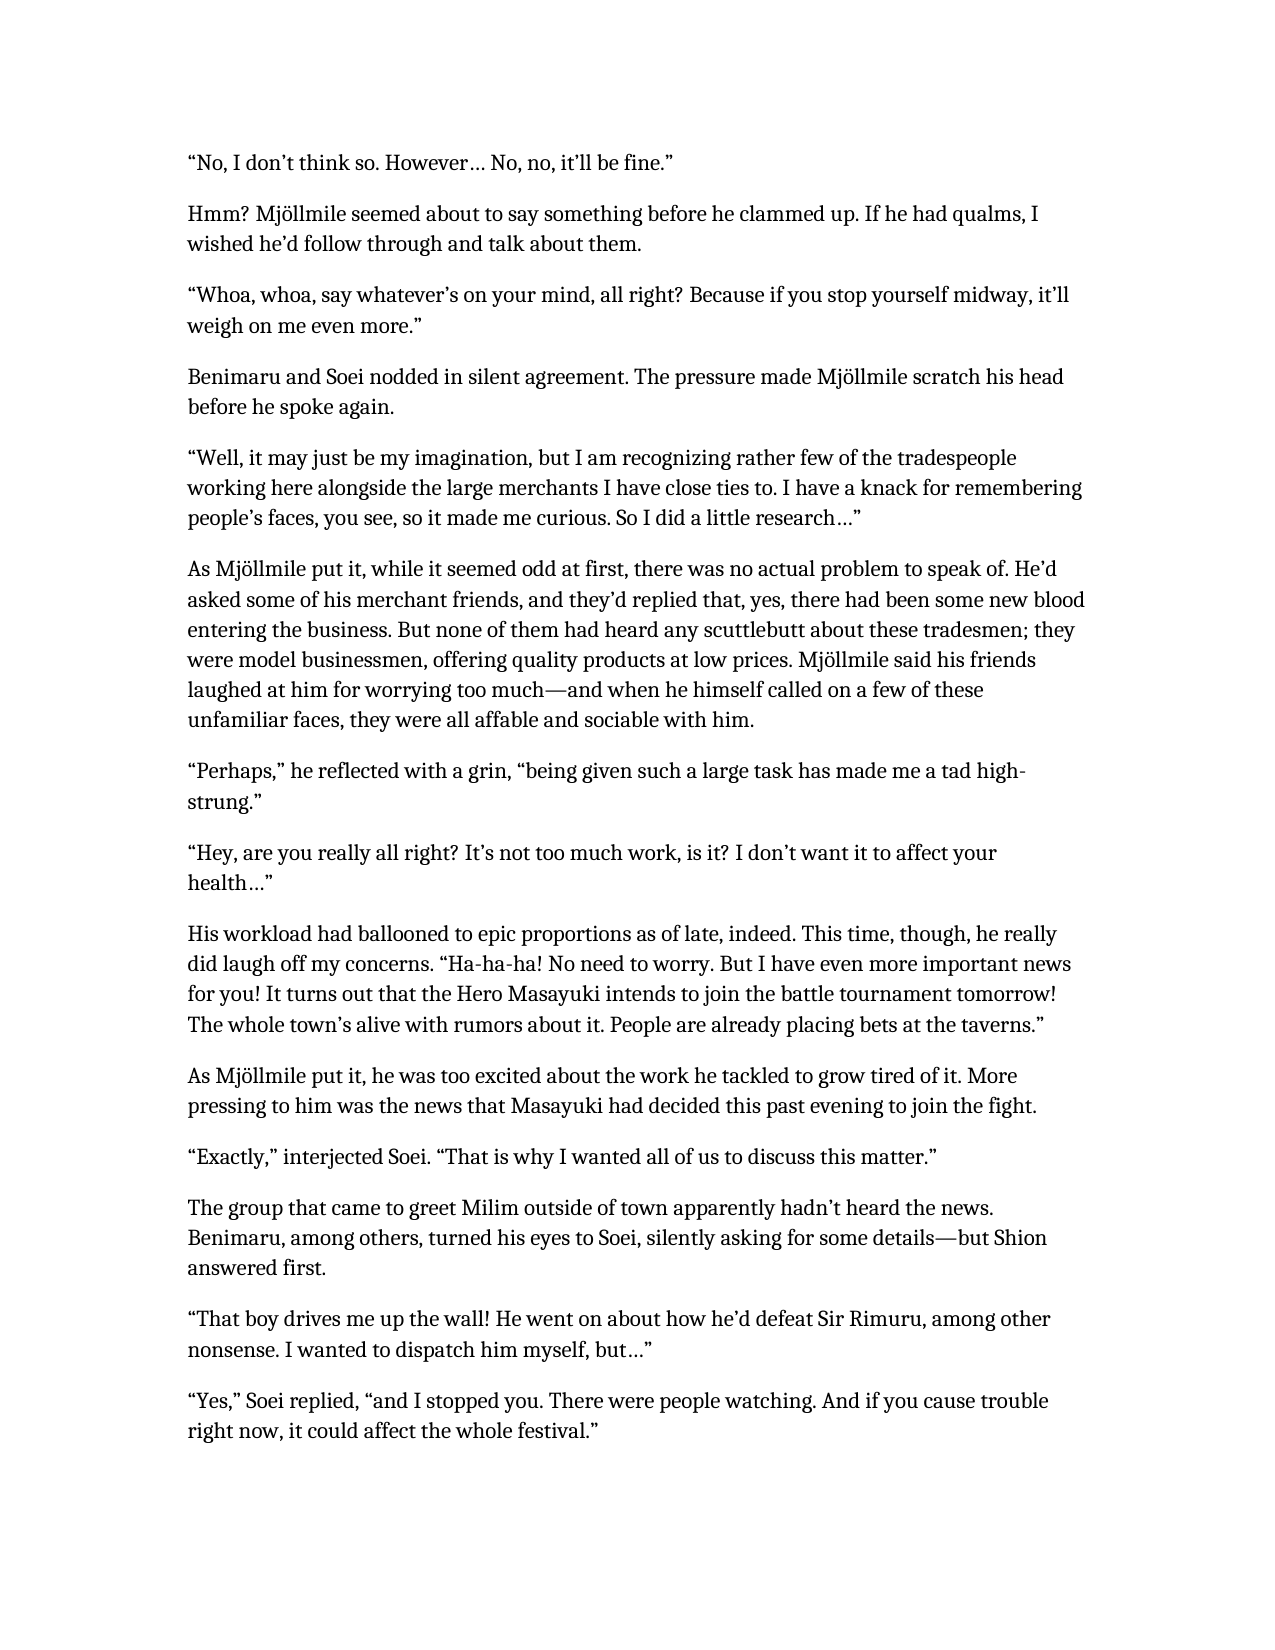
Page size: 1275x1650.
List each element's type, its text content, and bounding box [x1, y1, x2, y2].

text As Mjöllmile put it, while it seemed odd at first, there was no actual problem to speak of. He’d asked some of his merchant friends, and they’d replied that, yes, there had been some new blood entering the business. But none of them had heard any scuttlebutt about these tradesmen; they were model businessmen, offering quality products at low prices. Mjöllmile said his friends laughed at him for worrying too much—and when he himself called on a few of these unfamiliar faces, they were all affable and sociable with him. [187, 556, 1087, 734]
text His workload had ballooned to epic proportions as of late, indeed. This time, though, he really did laugh off my concerns. “Ha-ha-ha! No need to worry. But I have even more important news for you! It turns out that the Hero Masayuki intends to join the battle tournament tomorrow! The whole town’s alive with rumors about it. People are already placing bets at the taverns.” [187, 921, 1087, 1038]
text “No, I don’t think so. However… No, no, it’ll be fine.” [187, 150, 1087, 176]
text Benimaru and Soei nodded in silent agreement. The pressure made Mjöllmile scratch his head before he spoke again. [187, 363, 1087, 420]
text “Perhaps,” he reflected with a grin, “being given such a large task has made me a tad high-strung.” [187, 758, 1087, 815]
text As Mjöllmile put it, he was too excited about the work he tackled to grow tired of it. More pressing to him was the news that Masayuki had decided this past evening to join the fight. [187, 1062, 1087, 1119]
text “Yes,” Soei replied, “and I stopped you. There were people watching. And if you cause trouble right now, it could affect the whole festival.” [187, 1387, 1087, 1444]
text The group that came to greet Milim outside of town apparently hadn’t heard the news. Benimaru, among others, turned his eyes to Soei, silently asking for some details—but Shion answered first. [187, 1195, 1087, 1282]
text Hmm? Mjöllmile seemed about to say something before he clammed up. If he had qualms, I wished he’d follow through and talk about them. [187, 201, 1087, 258]
text “Hey, are you really all right? It’s not too much work, is it? I don’t want it to affect your health…” [187, 839, 1087, 896]
text “Whoa, whoa, say whatever’s on your mind, all right? Because if you stop yourself midway, it’ll weigh on me even more.” [187, 282, 1087, 339]
text “That boy drives me up the wall! He went on about how he’d defeat Sir Rimuru, among other nonsense. I wanted to dispatch him myself, but…” [187, 1306, 1087, 1363]
text “Exactly,” interjected Soei. “That is why I wanted all of us to discuss this matter.” [187, 1144, 1087, 1170]
text “Well, it may just be my imagination, but I am recognizing rather few of the tradespeople working here alongside the large merchants I have close ties to. I have a knack for remembering people’s faces, you see, so it made me curious. So I did a little research…” [187, 445, 1087, 532]
